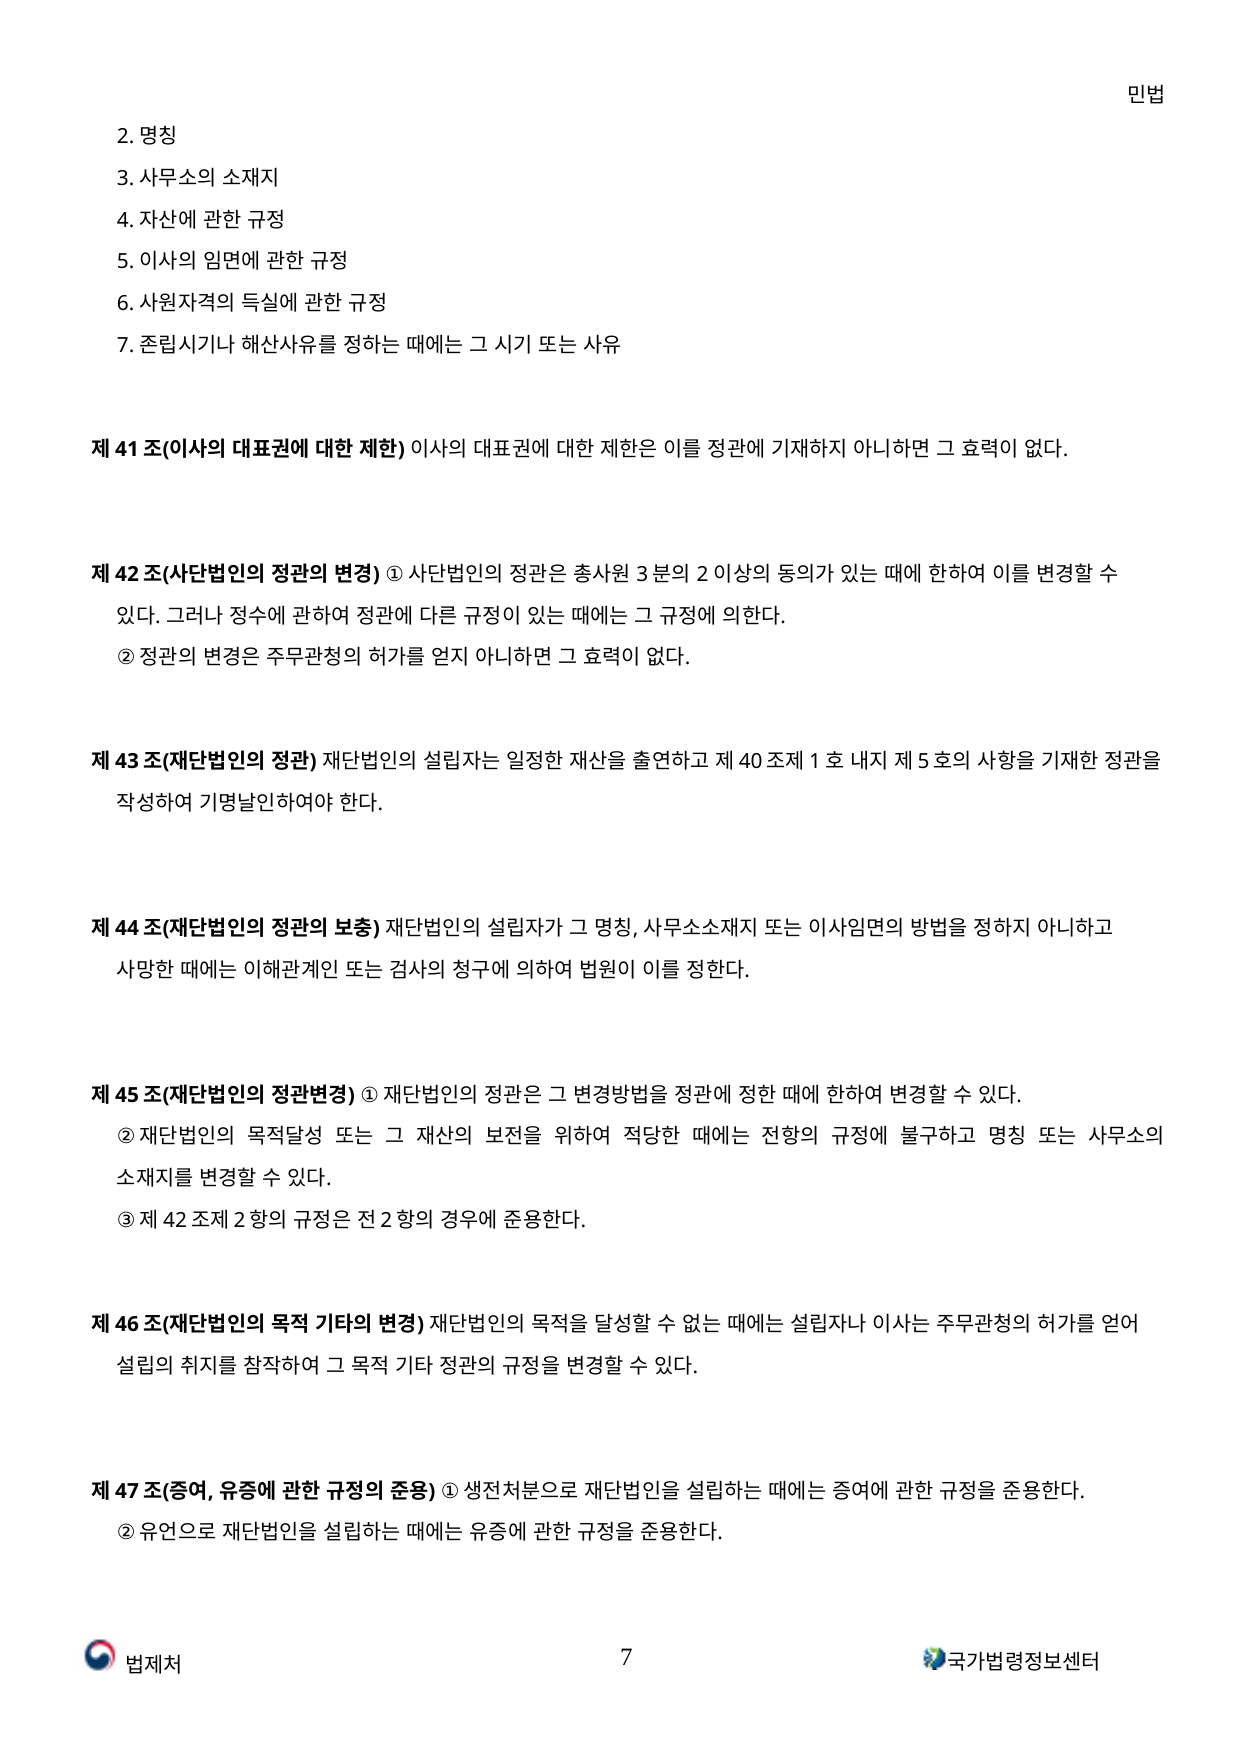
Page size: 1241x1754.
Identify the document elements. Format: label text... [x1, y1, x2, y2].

text 5. 이사의 임면에 관한 규정 [117, 233, 1165, 275]
text ②유언으로 재단법인을 설립하는 때에는 유증에 관한 규정을 준용한다. [117, 1504, 1165, 1546]
text 7. 존립시기나 해산사유를 정하는 때에는 그 시기 또는 사유 [117, 317, 1165, 358]
text 제43조(재단법인의 정관) 재단법인의 설립자는 일정한 재산을 출연하고 제40조제1호 내지 제5호의 사항을 기재한 정관을 작성하여 기명날인하여야 한다. [92, 733, 1165, 817]
text 제46조(재단법인의 목적 기타의 변경) 재단법인의 목적을 달성할 수 없는 때에는 설립자나 이사는 주무관청의 허가를 얻어 설립의 취지를 참작하여 그 목적 기타 정관의 규정을 변경할 수 있다. [92, 1296, 1165, 1379]
picture [892, 1637, 948, 1670]
text 제41조(이사의 대표권에 대한 제한) 이사의 대표권에 대한 제한은 이를 정관에 기재하지 아니하면 그 효력이 없다. [92, 421, 1165, 462]
text ③제42조제2항의 규정은 전2항의 경우에 준용한다. [117, 1192, 1165, 1233]
text ②재단법인의 목적달성 또는 그 재산의 보전을 위하여 적당한 때에는 전항의 규정에 불구하고 명칭 또는 사무소의 소재지를 변경할 수 있다. [117, 1108, 1165, 1192]
text 2. 명칭 [117, 108, 1165, 150]
text 6. 사원자격의 득실에 관한 규정 [117, 275, 1165, 317]
text ②정관의 변경은 주무관청의 허가를 얻지 아니하면 그 효력이 없다. [117, 629, 1165, 671]
text 4. 자산에 관한 규정 [117, 192, 1165, 233]
text 제45조(재단법인의 정관변경) ①재단법인의 정관은 그 변경방법을 정관에 정한 때에 한하여 변경할 수 있다. [92, 1067, 1165, 1108]
text 제42조(사단법인의 정관의 변경) ①사단법인의 정관은 총사원 3분의 2 이상의 동의가 있는 때에 한하여 이를 변경할 수 있다. 그러나 정수에 관하여 정관에 다른 규정이 있는 때에는 그 규정에 의한다. [92, 546, 1165, 629]
text 제44조(재단법인의 정관의 보충) 재단법인의 설립자가 그 명칭, 사무소소재지 또는 이사임면의 방법을 정하지 아니하고 사망한 때에는 이해관계인 또는 검사의 청구에 의하여 법원이 이를 정한다. [92, 900, 1165, 983]
text 제47조(증여, 유증에 관한 규정의 준용) ①생전처분으로 재단법인을 설립하는 때에는 증여에 관한 규정을 준용한다. [92, 1462, 1165, 1504]
picture [75, 1637, 126, 1673]
text 3. 사무소의 소재지 [117, 150, 1165, 192]
